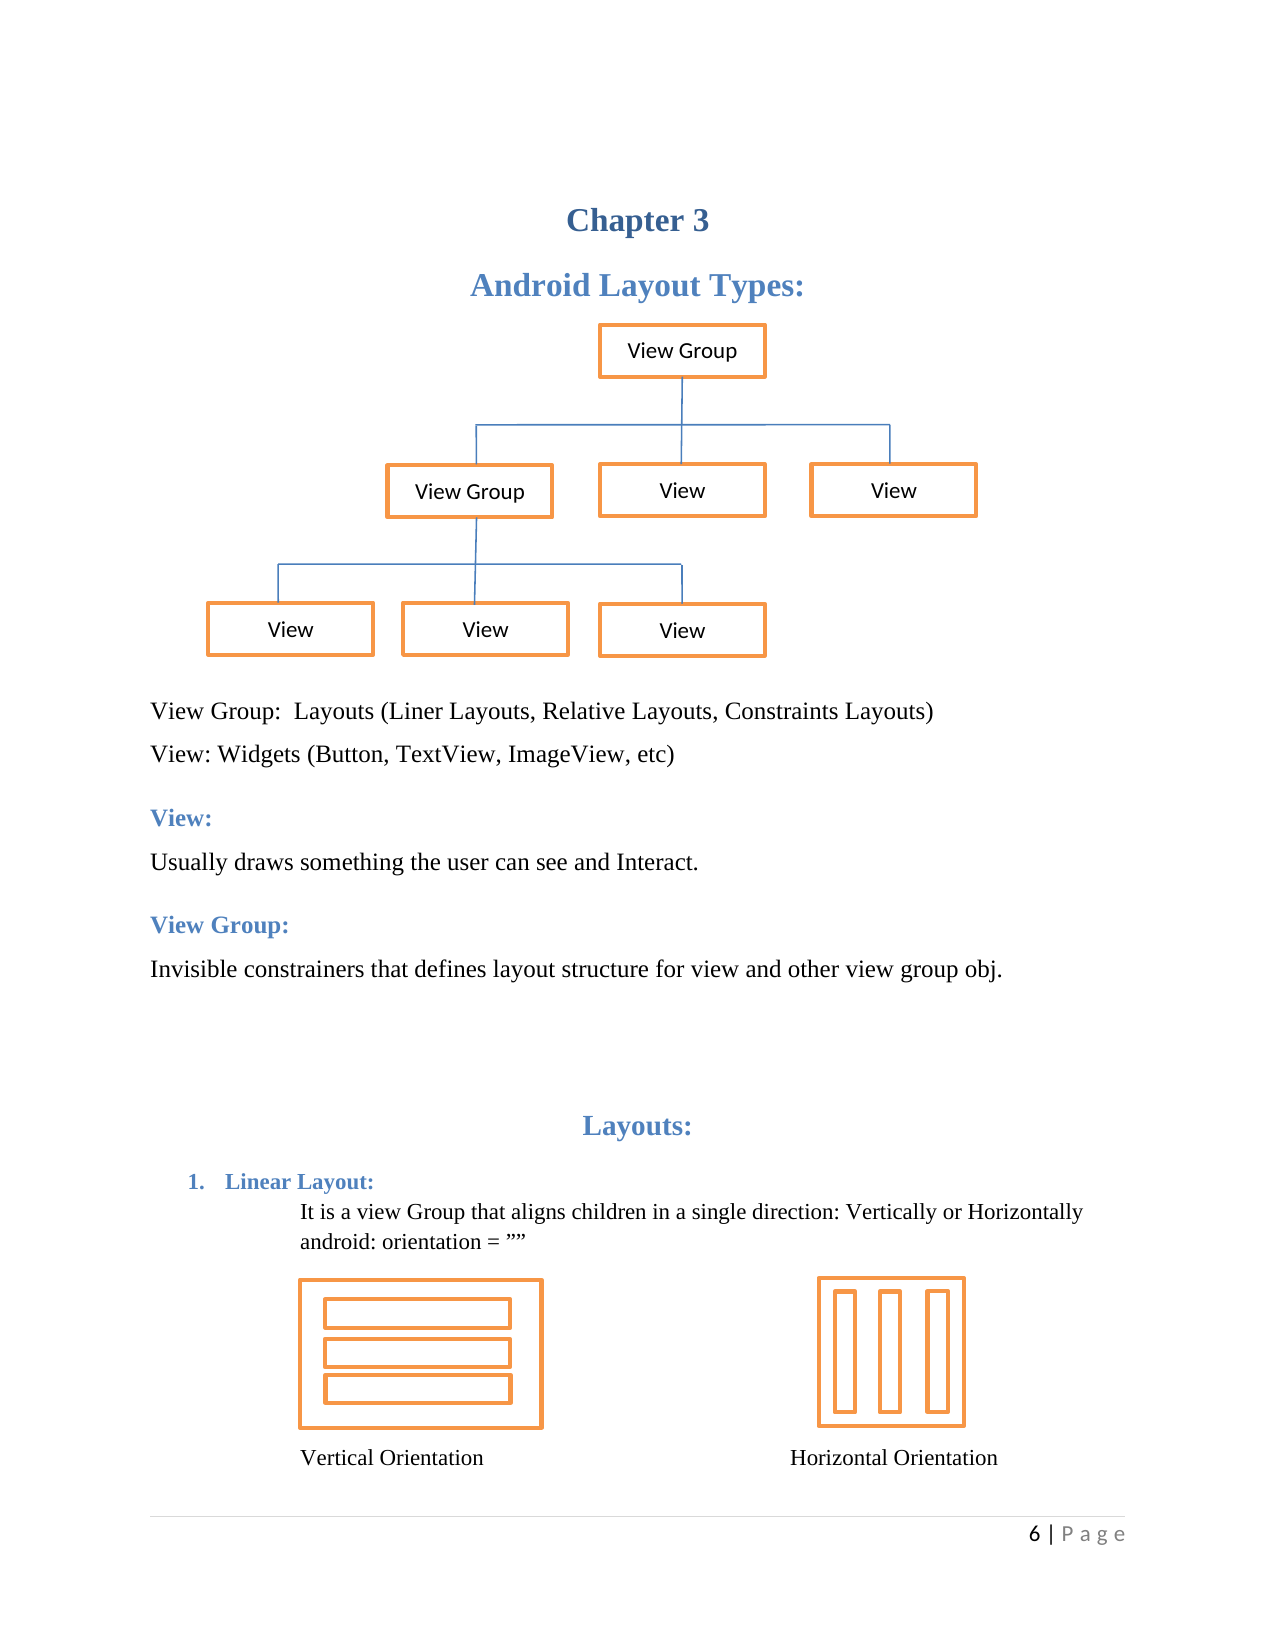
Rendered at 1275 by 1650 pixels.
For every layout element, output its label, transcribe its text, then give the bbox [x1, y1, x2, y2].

text Usually draws something the user can see and Interact. [150, 847, 1125, 875]
subtitle View Group: [150, 911, 1125, 939]
subtitle Layouts: [150, 1108, 1125, 1142]
subtitle Chapter 3 [150, 200, 1125, 238]
text View Group: Layouts (Liner Layouts, Relative Layouts, Constraints Layouts) [150, 696, 1125, 725]
text Vertical Orientation Horizontal Orientation [300, 1444, 1125, 1470]
text android: orientation = ”” [300, 1228, 1125, 1254]
text View: Widgets (Button, TextView, ImageView, etc) [150, 739, 1125, 768]
text Invisible constrainers that defines layout structure for view and other view group obj. [150, 954, 1125, 982]
subtitle Android Layout Types: [150, 265, 1125, 303]
subtitle Linear Layout: [187, 1168, 1125, 1194]
subtitle View: [150, 803, 1125, 832]
text It is a view Group that aligns children in a single direction: Vertically or Horizontally [300, 1198, 1125, 1224]
